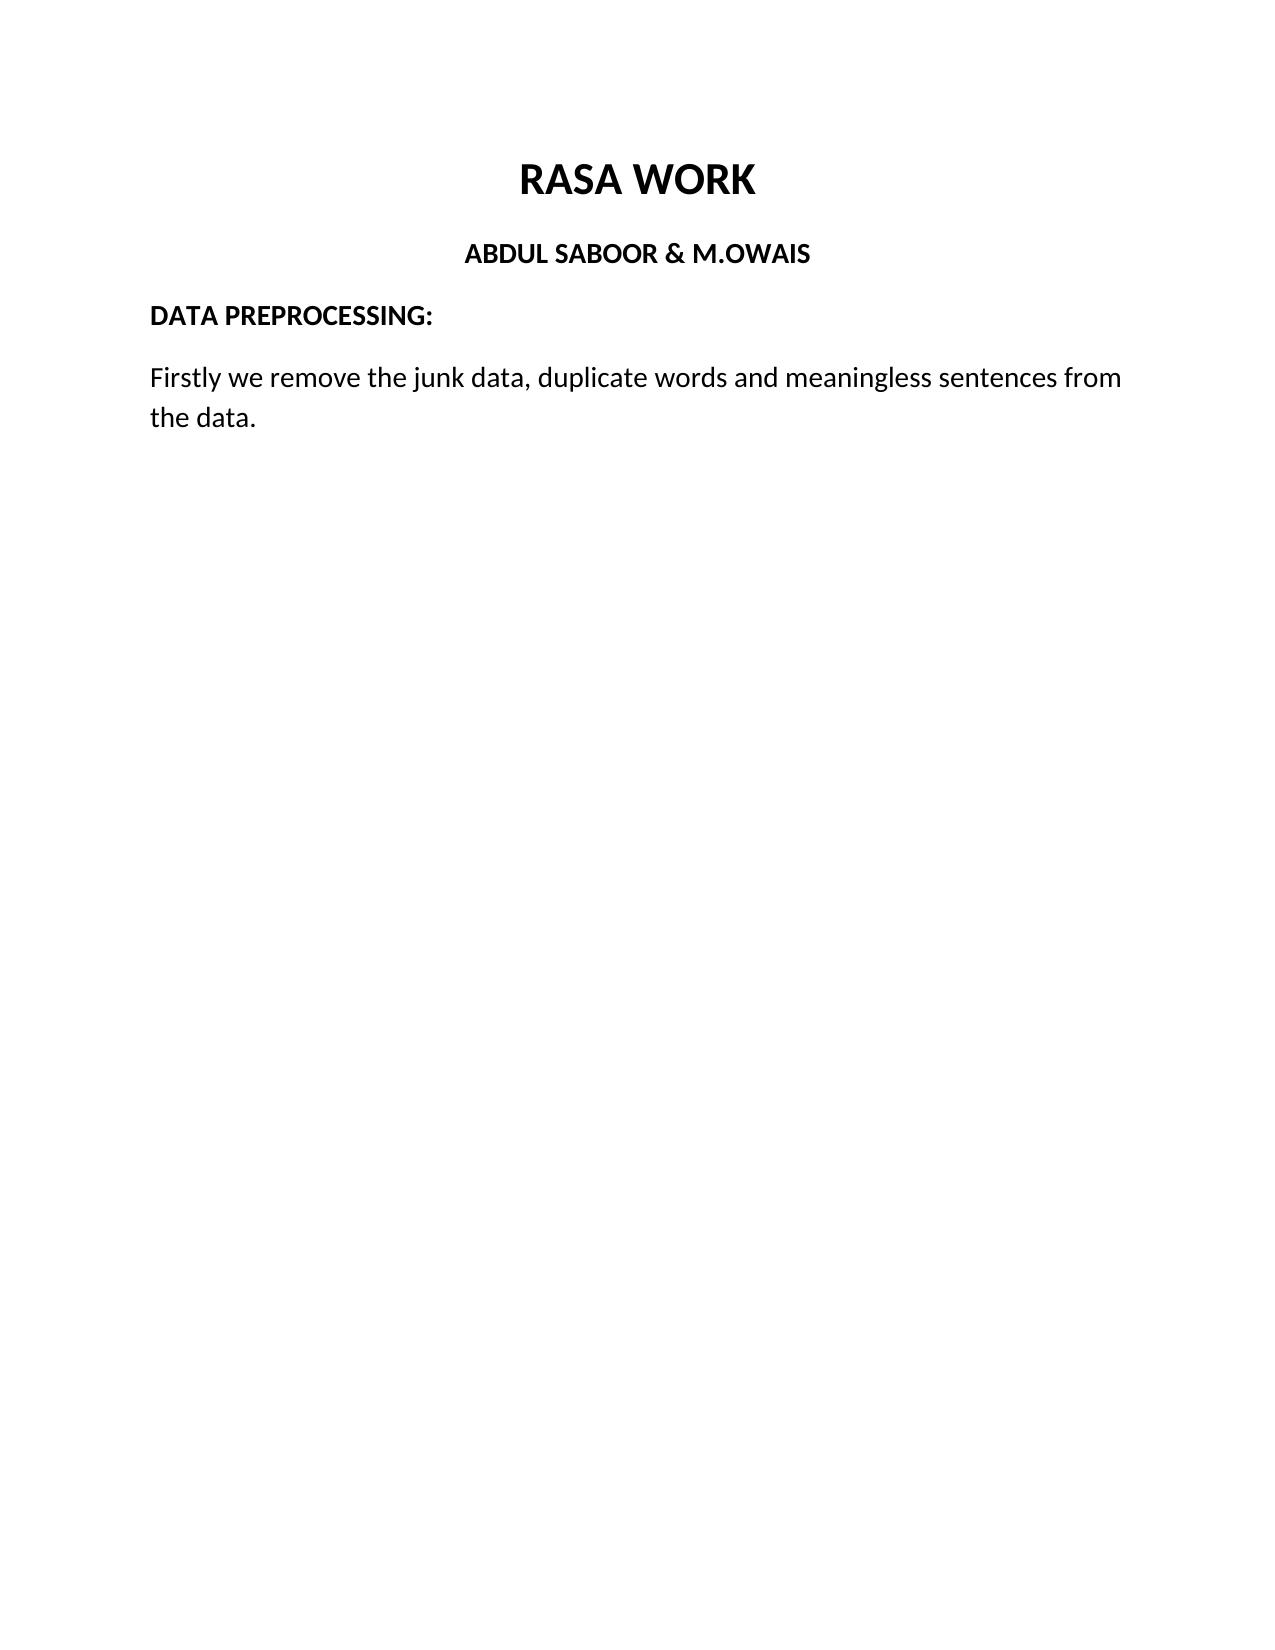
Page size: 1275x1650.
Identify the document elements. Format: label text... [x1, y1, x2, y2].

text RASA WORK [150, 150, 1125, 206]
text Firstly we remove the junk data, duplicate words and meaningless sentences from the data. [150, 359, 1125, 435]
text ABDUL SABOOR & M.OWAIS [150, 235, 1125, 271]
text DATA PREPROCESSING: [150, 297, 1125, 332]
